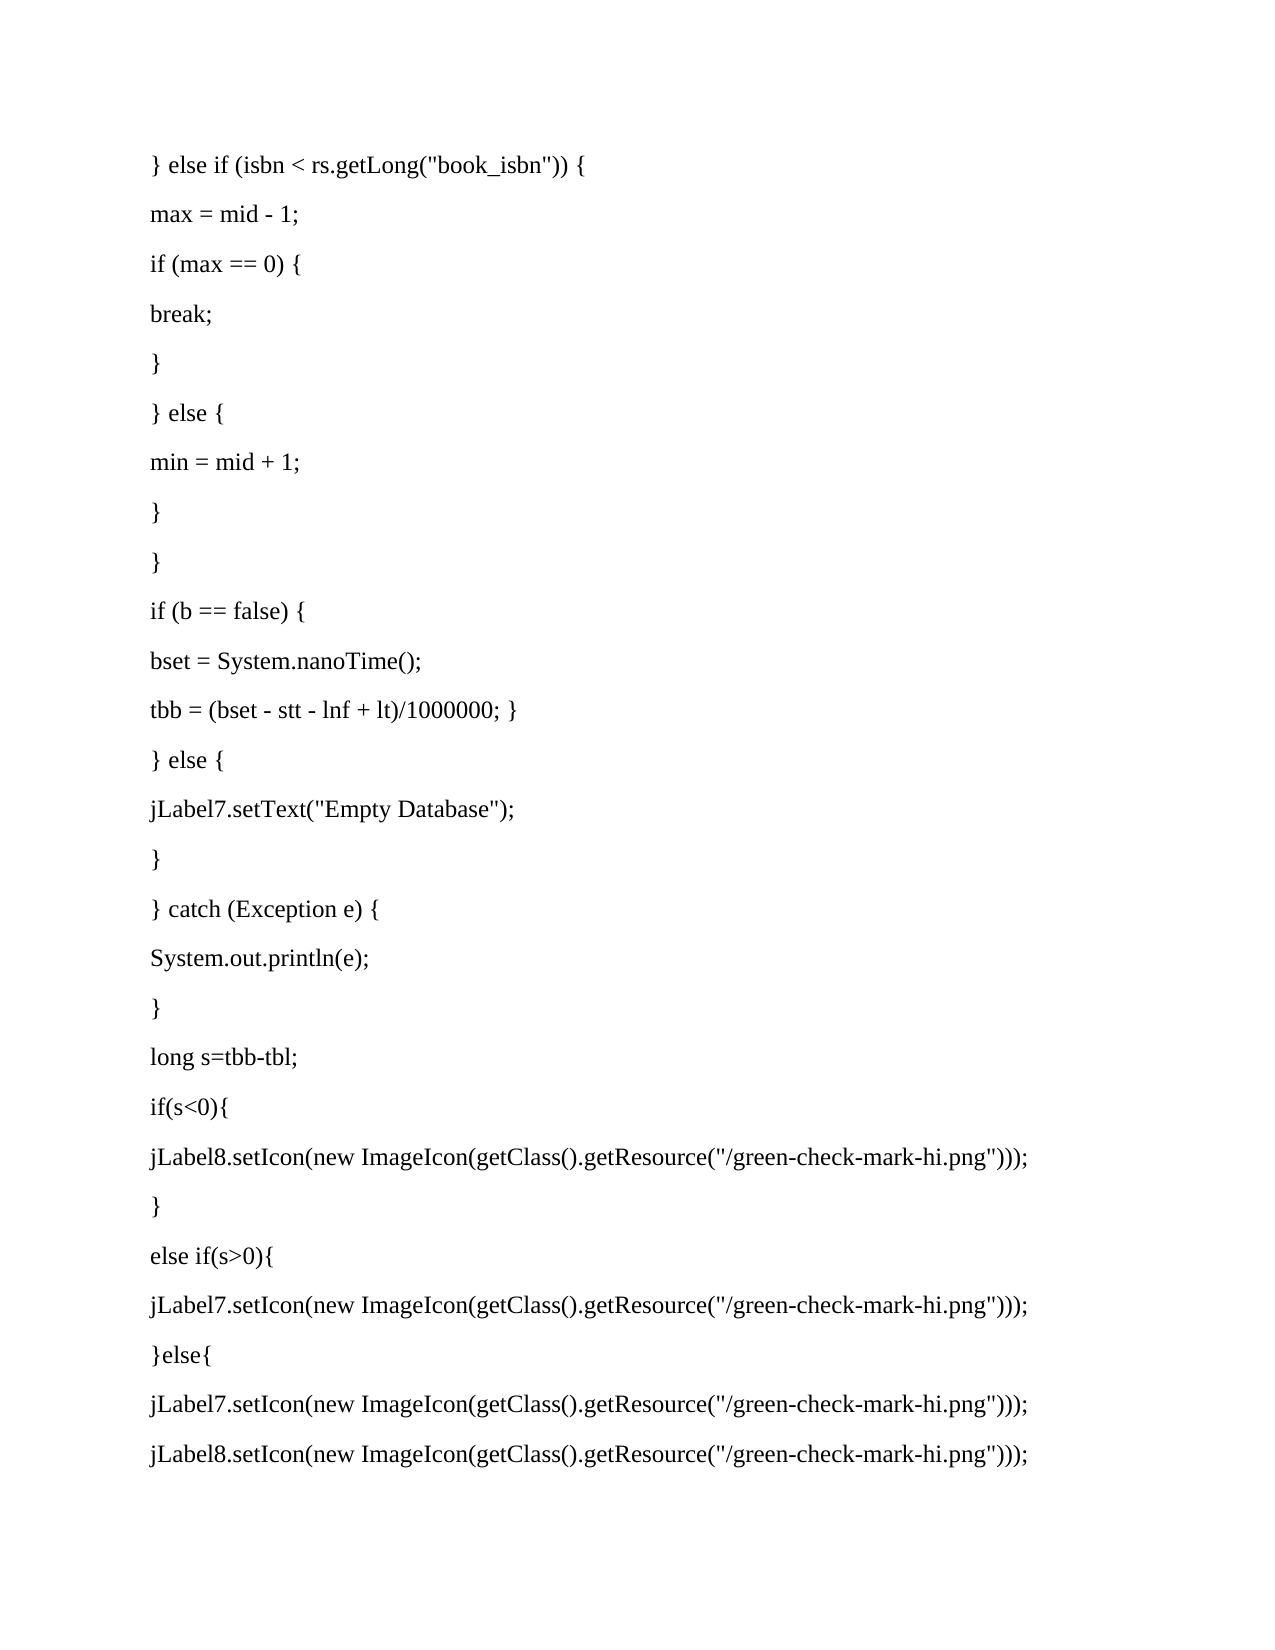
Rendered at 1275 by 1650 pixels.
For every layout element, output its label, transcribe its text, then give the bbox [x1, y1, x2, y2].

text } else { [150, 398, 1125, 427]
text jLabel7.setIcon(new ImageIcon(getClass().getResource("/green-check-mark-hi.png"))); [150, 1290, 1125, 1319]
text if(s<0){ [150, 1092, 1125, 1121]
text tbb = (bset - stt - lnf + lt)/1000000; } [150, 695, 1125, 724]
text } [150, 1191, 1125, 1220]
text long s=tbb-tbl; [150, 1042, 1125, 1071]
text } [150, 844, 1125, 873]
text } catch (Exception e) { [150, 894, 1125, 922]
text jLabel7.setIcon(new ImageIcon(getClass().getResource("/green-check-mark-hi.png"))); [150, 1389, 1125, 1418]
text System.out.println(e); [150, 943, 1125, 972]
text } else if (isbn < rs.getLong("book_isbn")) { [150, 150, 1125, 179]
text } else { [150, 745, 1125, 774]
text if (max == 0) { [150, 249, 1125, 278]
text jLabel8.setIcon(new ImageIcon(getClass().getResource("/green-check-mark-hi.png"))); [150, 1142, 1125, 1170]
text }else{ [150, 1340, 1125, 1369]
text } [150, 348, 1125, 377]
text else if(s>0){ [150, 1241, 1125, 1269]
text break; [150, 299, 1125, 327]
text } [150, 497, 1125, 526]
text jLabel8.setIcon(new ImageIcon(getClass().getResource("/green-check-mark-hi.png"))); [150, 1439, 1125, 1468]
text } [150, 993, 1125, 1022]
text max = mid - 1; [150, 199, 1125, 228]
text min = mid + 1; [150, 447, 1125, 476]
text if (b == false) { [150, 596, 1125, 625]
text jLabel7.setText("Empty Database"); [150, 794, 1125, 823]
text } [150, 547, 1125, 575]
text bset = System.nanoTime(); [150, 646, 1125, 674]
